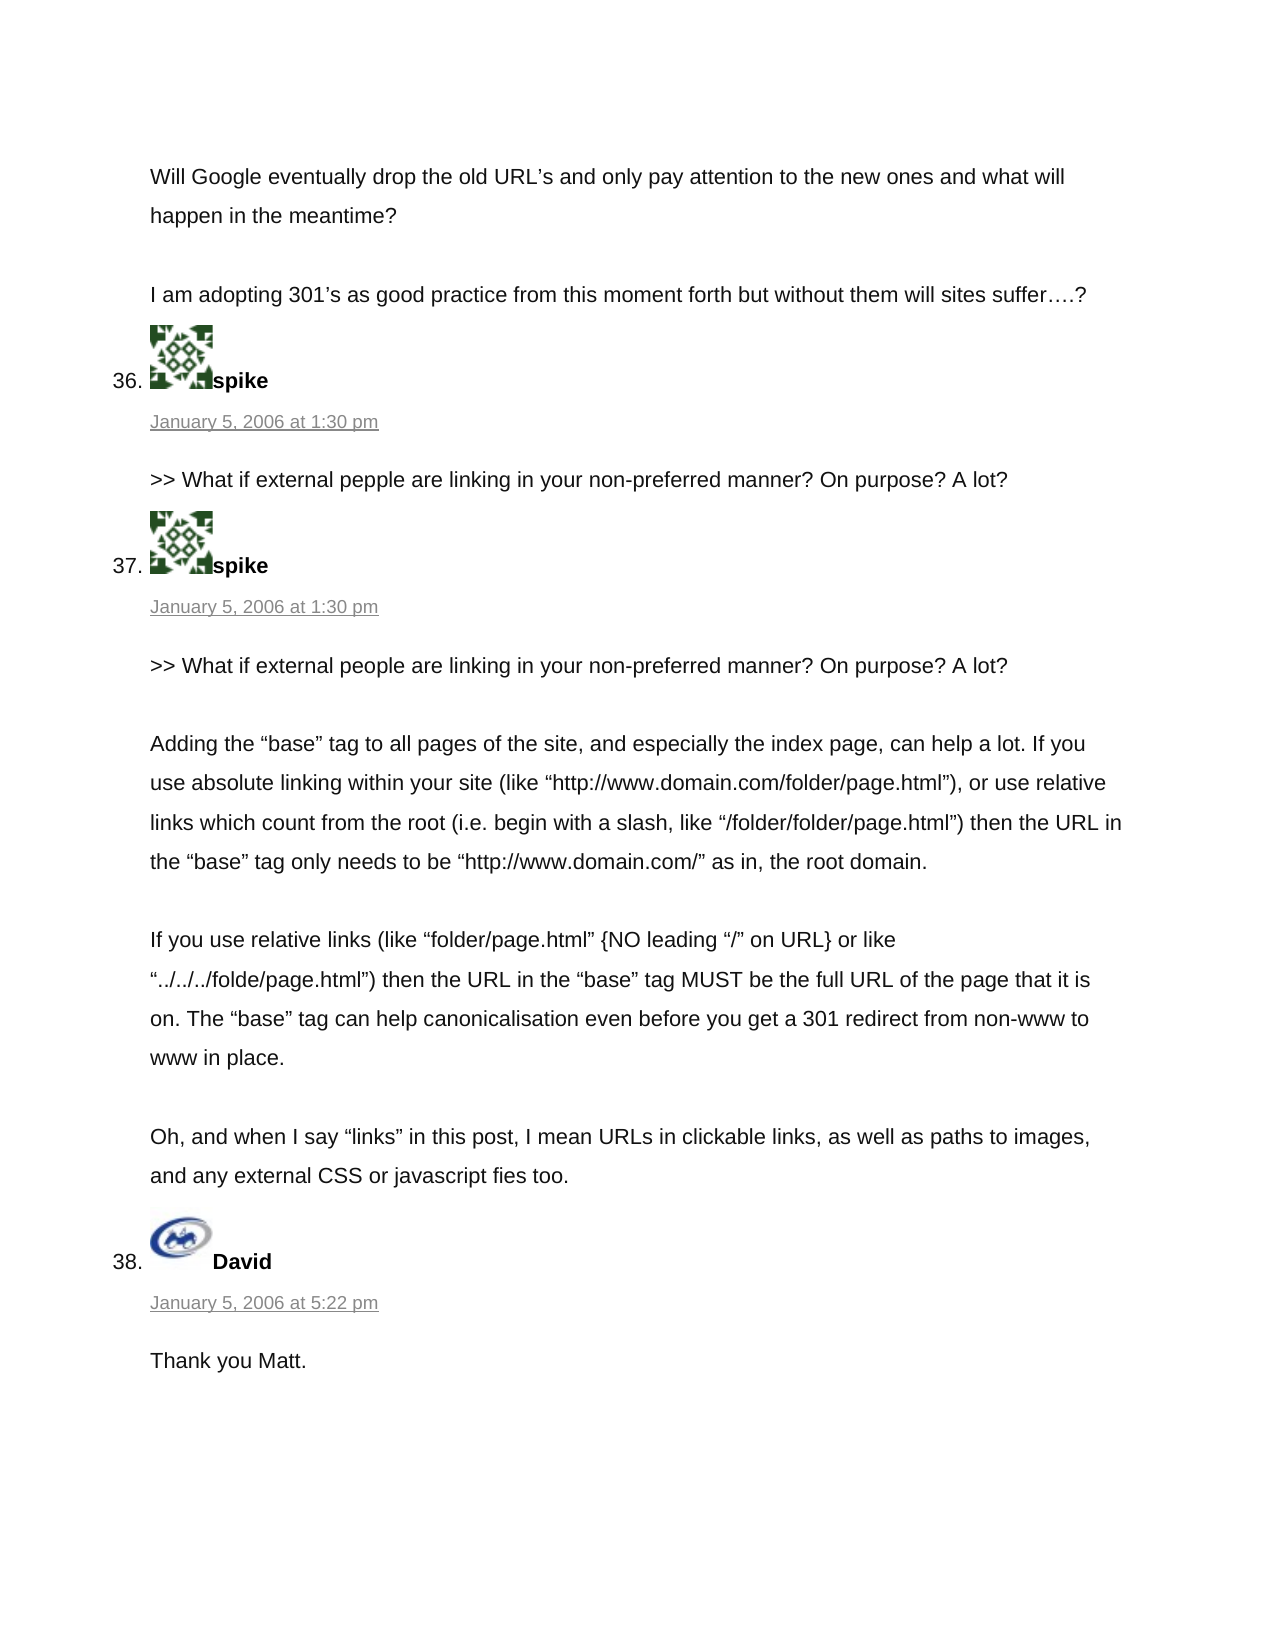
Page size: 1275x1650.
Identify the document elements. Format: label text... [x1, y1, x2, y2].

text January 5, 2006 at 1:30 pm [150, 393, 1125, 432]
text Adding the “base” tag to all pages of the site, and especially the index page, can help a lot. If you use absolute linking within your site (like “http://www.domain.com/folder/page.html”), or use relative links which count from the root (i.e. begin with a slash, like “/folder/folder/page.html”) then the URL in the “base” tag only needs to be “http://www.domain.com/” as in, the root domain. [150, 717, 1125, 874]
text >> What if external people are linking in your non-preferred manner? On purpose? A lot? [150, 638, 1125, 678]
text I am adopting 301’s as good practice from this moment forth but without them will sites suffer….? [150, 268, 1125, 307]
text If you use relative links (like “folder/page.html” {NO leading “/” on URL} or like “../../../folde/page.html”) then the URL in the “base” tag MUST be the full URL of the page that it is on. The “base” tag can help canonicalisation even before you get a 301 redirect from non-www to www in place. [150, 913, 1125, 1070]
list spike [112, 511, 1125, 578]
picture [150, 511, 213, 574]
text January 5, 2006 at 1:30 pm [150, 578, 1125, 618]
text Thank you Matt. [150, 1334, 1125, 1373]
text January 5, 2006 at 5:22 pm [150, 1274, 1125, 1313]
text Oh, and when I say “links” in this post, I mean URLs in clickable links, as well as paths to images, and any external CSS or javascript fies too. [150, 1110, 1125, 1188]
picture [150, 1207, 213, 1270]
list spike [112, 326, 1125, 393]
list David [112, 1207, 1125, 1274]
picture [150, 325, 213, 389]
text >> What if external pepple are linking in your non-preferred manner? On purpose? A lot? [150, 453, 1125, 492]
text Will Google eventually drop the old URL’s and only pay attention to the new ones and what will happen in the meantime? [150, 150, 1125, 228]
